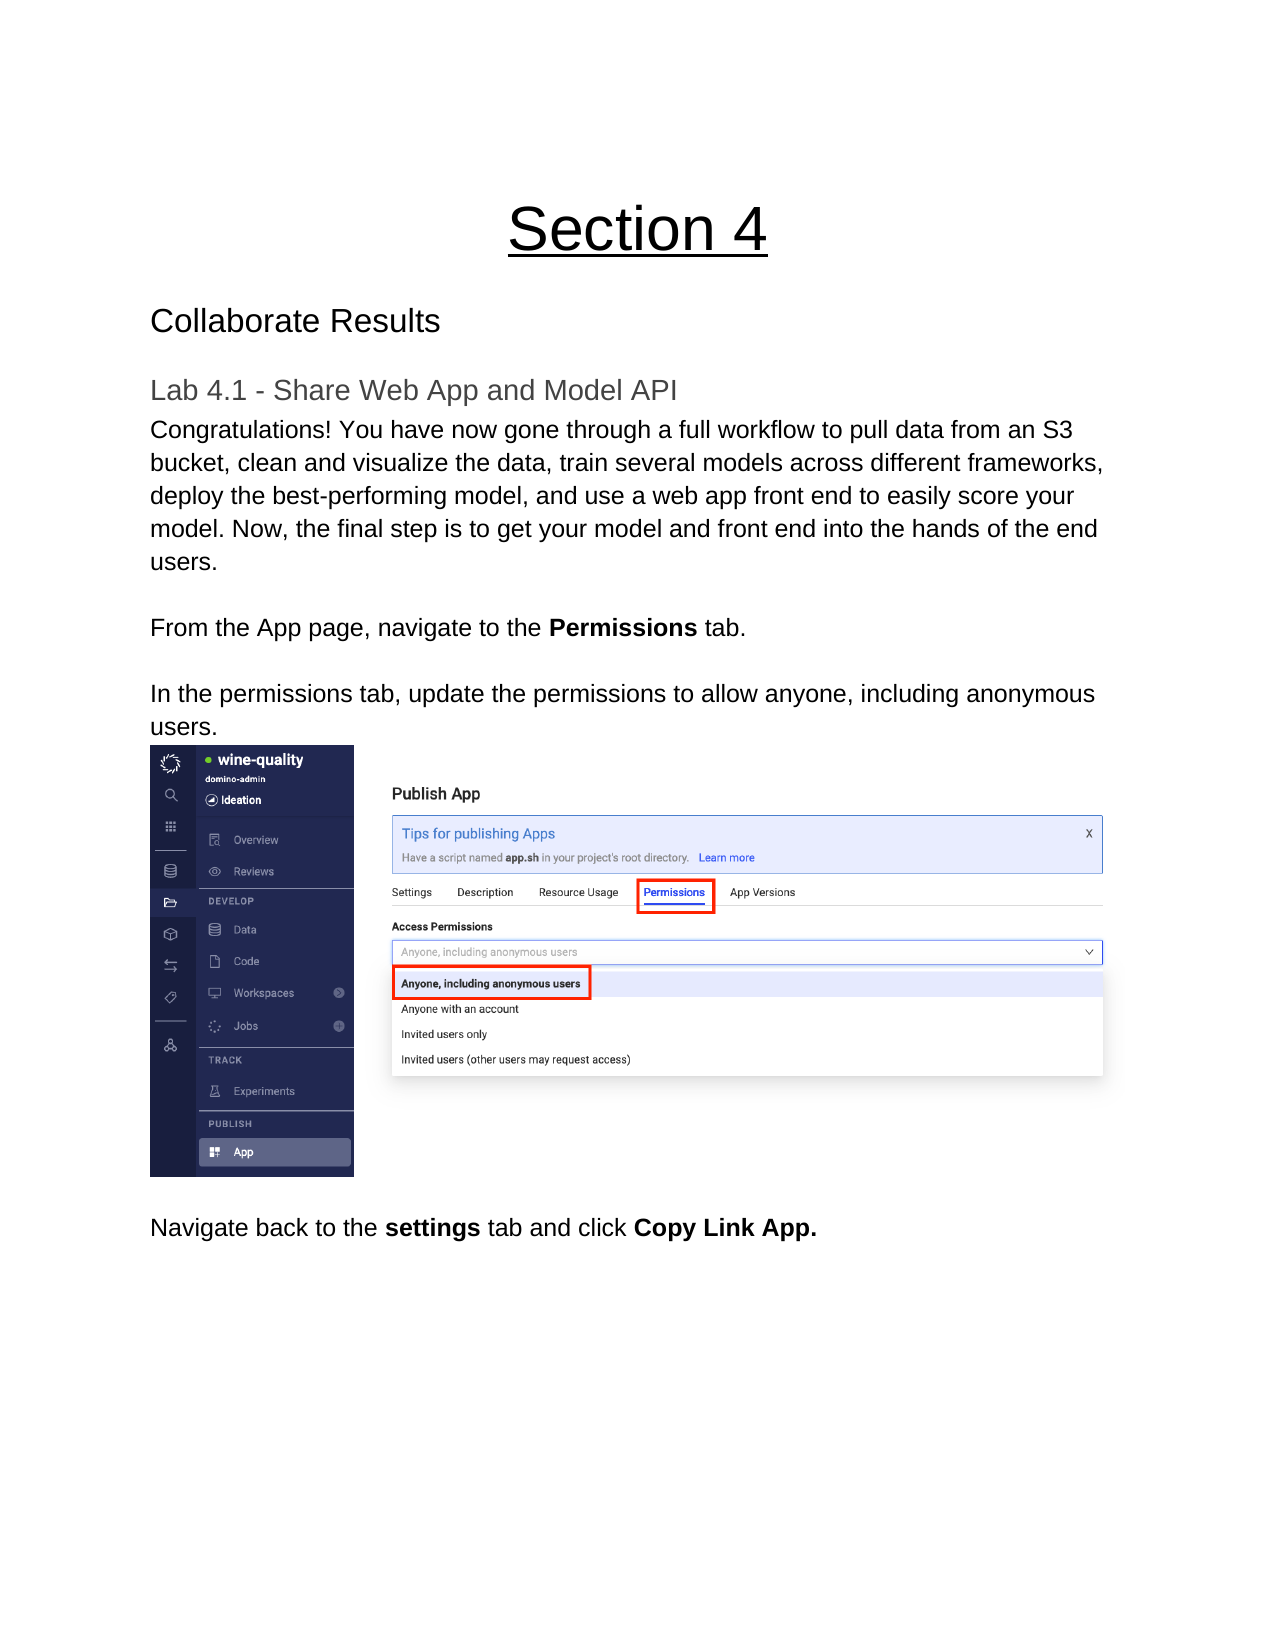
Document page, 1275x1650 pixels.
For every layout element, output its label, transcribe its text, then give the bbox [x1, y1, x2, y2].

picture [150, 745, 1125, 1177]
subtitle Lab 4.1 - Share Web App and Model API [150, 373, 1125, 406]
subtitle Section 4 [150, 192, 1125, 263]
text From the App page, navigate to the Permissions tab. [150, 613, 1125, 642]
text Navigate back to the settings tab and click Copy Link App. [150, 1213, 1125, 1242]
text In the permissions tab, update the permissions to allow anyone, including anonymous users. [150, 679, 1125, 741]
subtitle Collaborate Results [150, 301, 1125, 339]
text Congratulations! You have now gone through a full workflow to pull data from an S3 bucket, clean and visualize the data, train several models across different frameworks, deploy the best-performing model, and use a web app front end to easily score your model. Now, the final step is to get your model and front end into the hands of the end users. [150, 415, 1125, 576]
